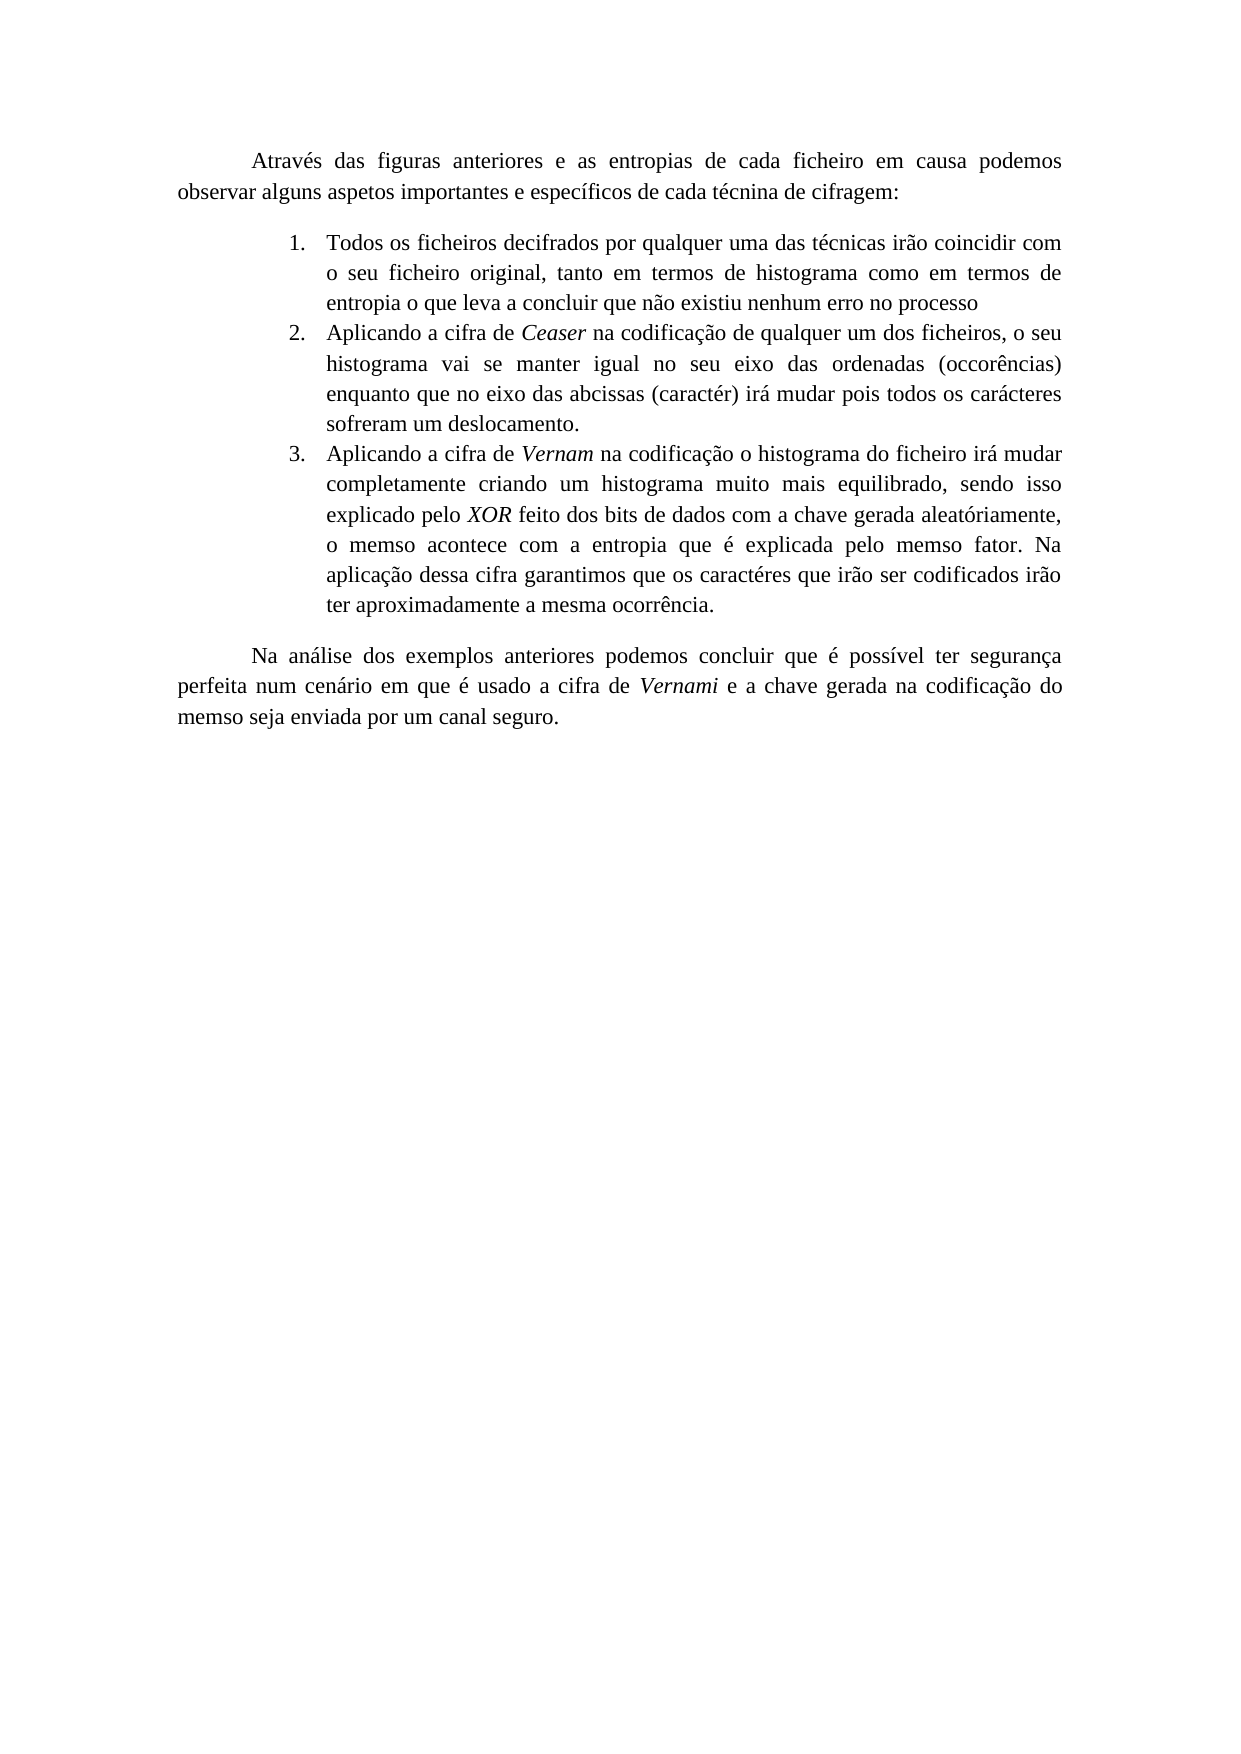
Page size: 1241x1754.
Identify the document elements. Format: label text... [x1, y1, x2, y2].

text Na análise dos exemplos anteriores podemos concluir que é possível ter segurança perfeita num cenário em que é usado a cifra de Vernami e a chave gerada na codificação do memso seja enviada por um canal seguro. [177, 642, 1063, 729]
list Aplicando a cifra de Ceaser na codificação de qualquer um dos ficheiros, o seu histograma vai se manter igual no seu eixo das ordenadas (occorências) enquanto que no eixo das abcissas (caractér) irá mudar pois todos os carácteres sofreram um deslocamento. [288, 319, 1063, 436]
list Aplicando a cifra de Vernam na codificação o histograma do ficheiro irá mudar completamente criando um histograma muito mais equilibrado, sendo isso explicado pelo XOR feito dos bits de dados com a chave gerada aleatóriamente, o memso acontece com a entropia que é explicada pelo memso fator. Na aplicação dessa cifra garantimos que os caractéres que irão ser codificados irão ter aproximadamente a mesma ocorrência. [288, 440, 1063, 618]
list Todos os ficheiros decifrados por qualquer uma das técnicas irão coincidir com o seu ficheiro original, tanto em termos de histograma como em termos de entropia o que leva a concluir que não existiu nenhum erro no processo [288, 229, 1063, 316]
text Através das figuras anteriores e as entropias de cada ficheiro em causa podemos observar alguns aspetos importantes e específicos de cada técnina de cifragem: [177, 148, 1063, 204]
